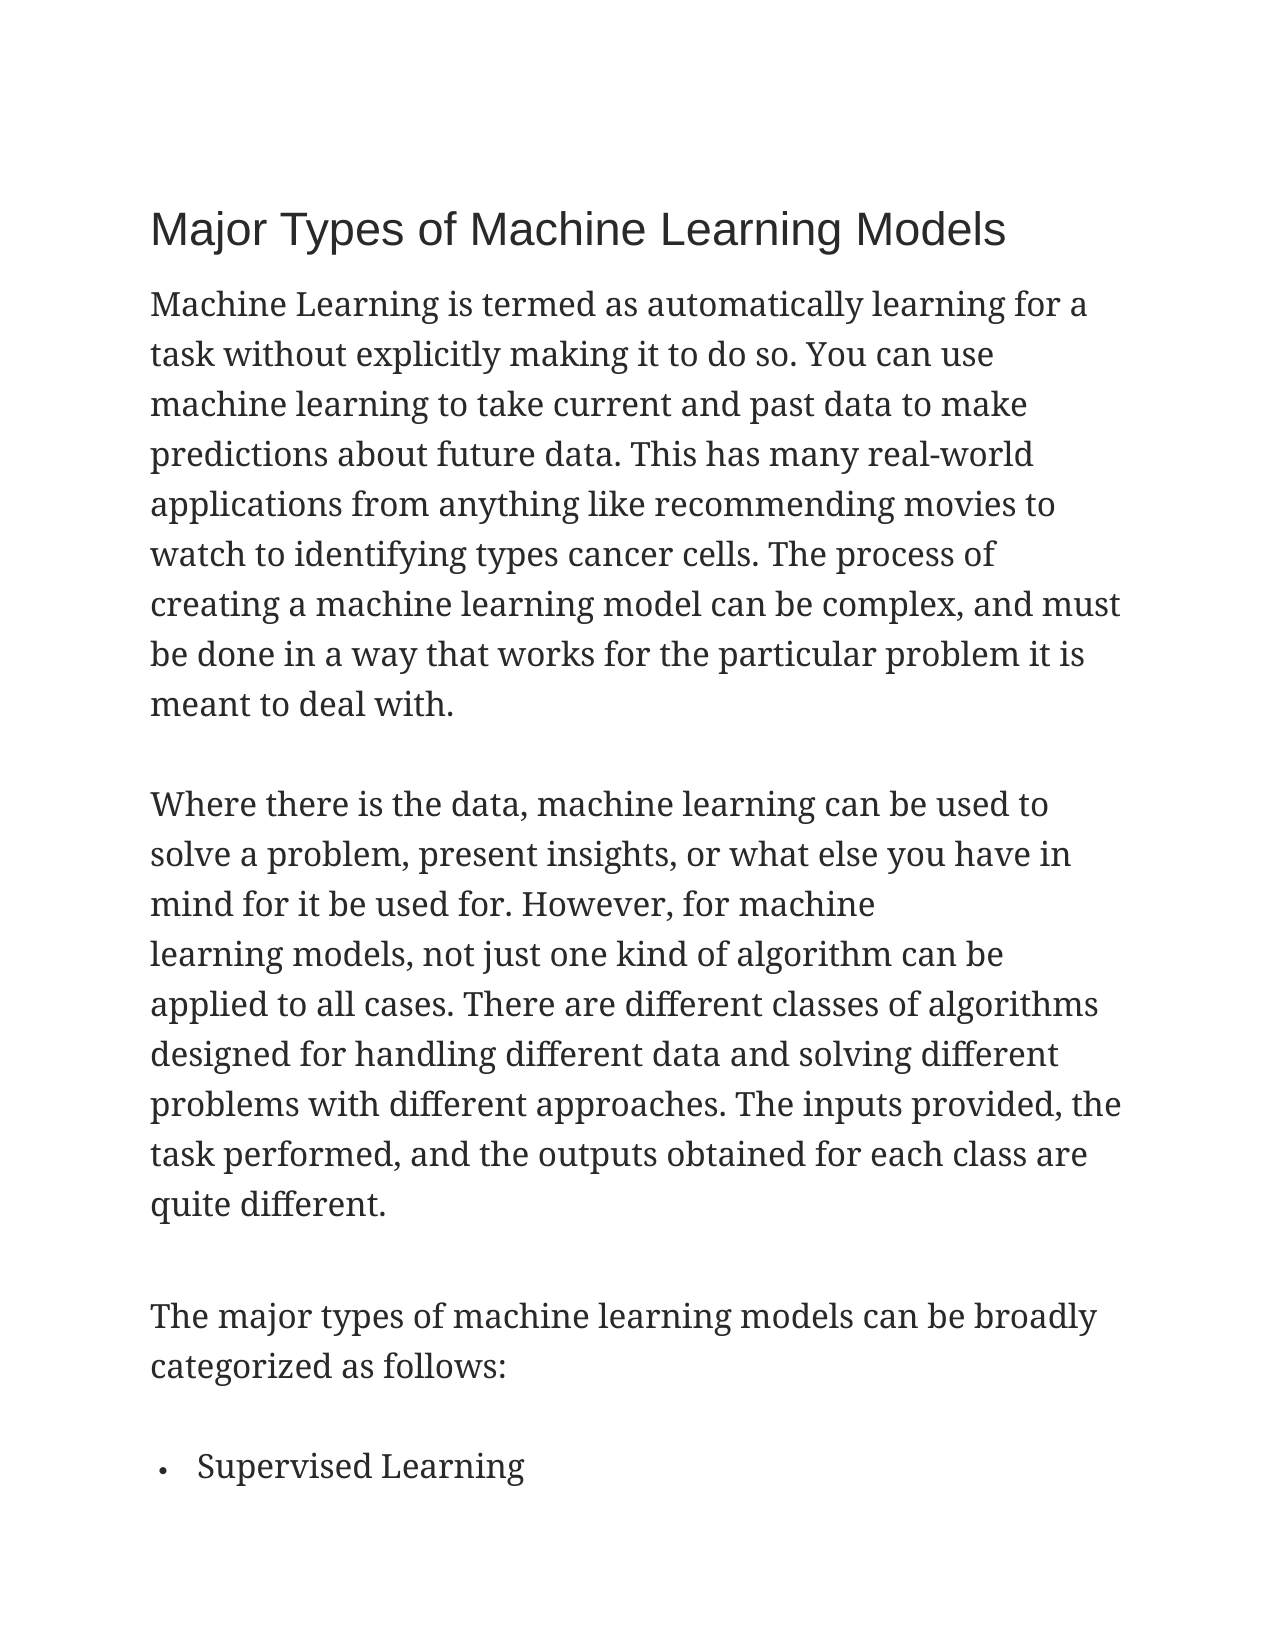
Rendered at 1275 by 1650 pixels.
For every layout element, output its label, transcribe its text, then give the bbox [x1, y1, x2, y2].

text Major Types of Machine Learning Models [150, 199, 1125, 255]
text The major types of machine learning models can be broadly categorized as follows: [150, 1288, 1125, 1388]
text Where there is the data, machine learning can be used to solve a problem, present insights, or what else you have in mind for it be used for. However, for machine learning models, not just one kind of algorithm can be applied to all cases. There are different classes of algorithms designed for handling different data and solving different problems with different approaches. The inputs provided, the task performed, and the outputs obtained for each class are quite different. [150, 776, 1125, 1226]
text Machine Learning is termed as automatically learning for a task without explicitly making it to do so. You can use machine learning to take current and past data to make predictions about future data. This has many real-world applications from anything like recommending movies to watch to identifying types cancer cells. The process of creating a machine learning model can be complex, and must be done in a way that works for the particular problem it is meant to deal with. [150, 276, 1125, 726]
list Supervised Learning [159, 1438, 1125, 1488]
